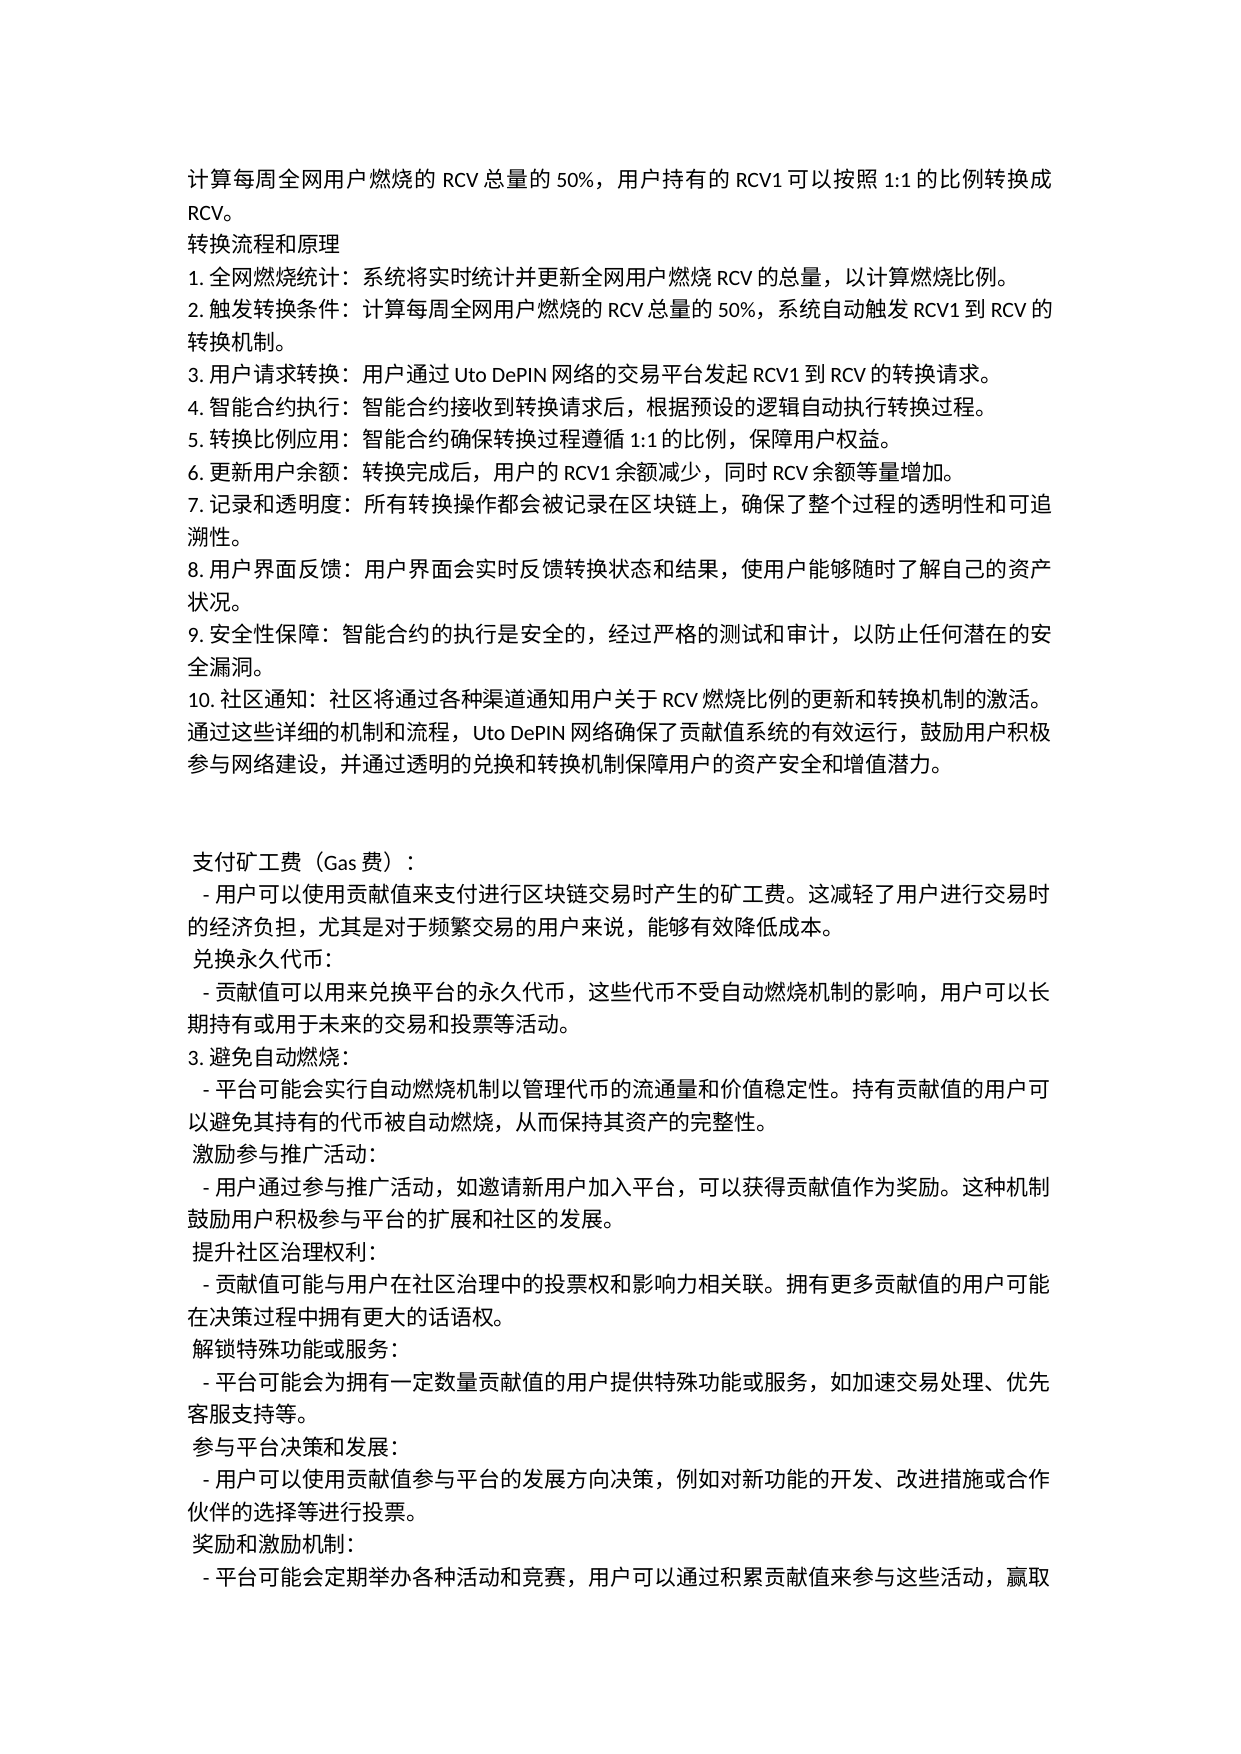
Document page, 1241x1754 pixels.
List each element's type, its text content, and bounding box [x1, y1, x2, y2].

text - 平台可能会为拥有一定数量贡献值的用户提供特殊功能或服务，如加速交易处理、优先客服支持等。 [187, 1364, 1053, 1429]
text 5. 转换比例应用：智能合约确保转换过程遵循1:1的比例，保障用户权益。 [187, 422, 1053, 454]
text 3. 用户请求转换：用户通过Uto DePIN网络的交易平台发起RCV1到RCV的转换请求。 [187, 357, 1053, 389]
text 1. 全网燃烧统计：系统将实时统计并更新全网用户燃烧RCV的总量，以计算燃烧比例。 [187, 259, 1053, 292]
text 兑换永久代币： [187, 942, 1053, 974]
text - 平台可能会实行自动燃烧机制以管理代币的流通量和价值稳定性。持有贡献值的用户可以避免其持有的代币被自动燃烧，从而保持其资产的完整性。 [187, 1072, 1053, 1137]
text 10. 社区通知：社区将通过各种渠道通知用户关于RCV燃烧比例的更新和转换机制的激活。 [187, 682, 1053, 714]
text 提升社区治理权利： [187, 1234, 1053, 1267]
text 2. 触发转换条件：计算每周全网用户燃烧的RCV总量的50%，系统自动触发RCV1到RCV的转换机制。 [187, 292, 1053, 357]
text 8. 用户界面反馈：用户界面会实时反馈转换状态和结果，使用户能够随时了解自己的资产状况。 [187, 552, 1053, 617]
text 激励参与推广活动： [187, 1137, 1053, 1169]
text 解锁特殊功能或服务： [187, 1332, 1053, 1364]
text - 用户可以使用贡献值参与平台的发展方向决策，例如对新功能的开发、改进措施或合作伙伴的选择等进行投票。 [187, 1462, 1053, 1527]
text - 用户可以使用贡献值来支付进行区块链交易时产生的矿工费。这减轻了用户进行交易时的经济负担，尤其是对于频繁交易的用户来说，能够有效降低成本。 [187, 877, 1053, 942]
text 奖励和激励机制： [187, 1527, 1053, 1559]
text 9. 安全性保障：智能合约的执行是安全的，经过严格的测试和审计，以防止任何潜在的安全漏洞。 [187, 617, 1053, 682]
text - 贡献值可以用来兑换平台的永久代币，这些代币不受自动燃烧机制的影响，用户可以长期持有或用于未来的交易和投票等活动。 [187, 974, 1053, 1039]
text 转换流程和原理 [187, 227, 1053, 259]
text 7. 记录和透明度：所有转换操作都会被记录在区块链上，确保了整个过程的透明性和可追溯性。 [187, 487, 1053, 552]
text 3. 避免自动燃烧： [187, 1039, 1053, 1072]
text 计算每周全网用户燃烧的RCV总量的50%，用户持有的RCV1可以按照1:1的比例转换成RCV。 [187, 162, 1053, 227]
text 通过这些详细的机制和流程，Uto DePIN网络确保了贡献值系统的有效运行，鼓励用户积极参与网络建设，并通过透明的兑换和转换机制保障用户的资产安全和增值潜力。 [187, 714, 1053, 779]
text - 贡献值可能与用户在社区治理中的投票权和影响力相关联。拥有更多贡献值的用户可能在决策过程中拥有更大的话语权。 [187, 1267, 1053, 1332]
text - 用户通过参与推广活动，如邀请新用户加入平台，可以获得贡献值作为奖励。这种机制鼓励用户积极参与平台的扩展和社区的发展。 [187, 1169, 1053, 1234]
text 6. 更新用户余额：转换完成后，用户的RCV1余额减少，同时RCV余额等量增加。 [187, 454, 1053, 487]
text 4. 智能合约执行：智能合约接收到转换请求后，根据预设的逻辑自动执行转换过程。 [187, 389, 1053, 422]
text 支付矿工费（Gas费）： [187, 844, 1053, 877]
text 参与平台决策和发展： [187, 1429, 1053, 1462]
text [187, 1559, 1053, 1592]
